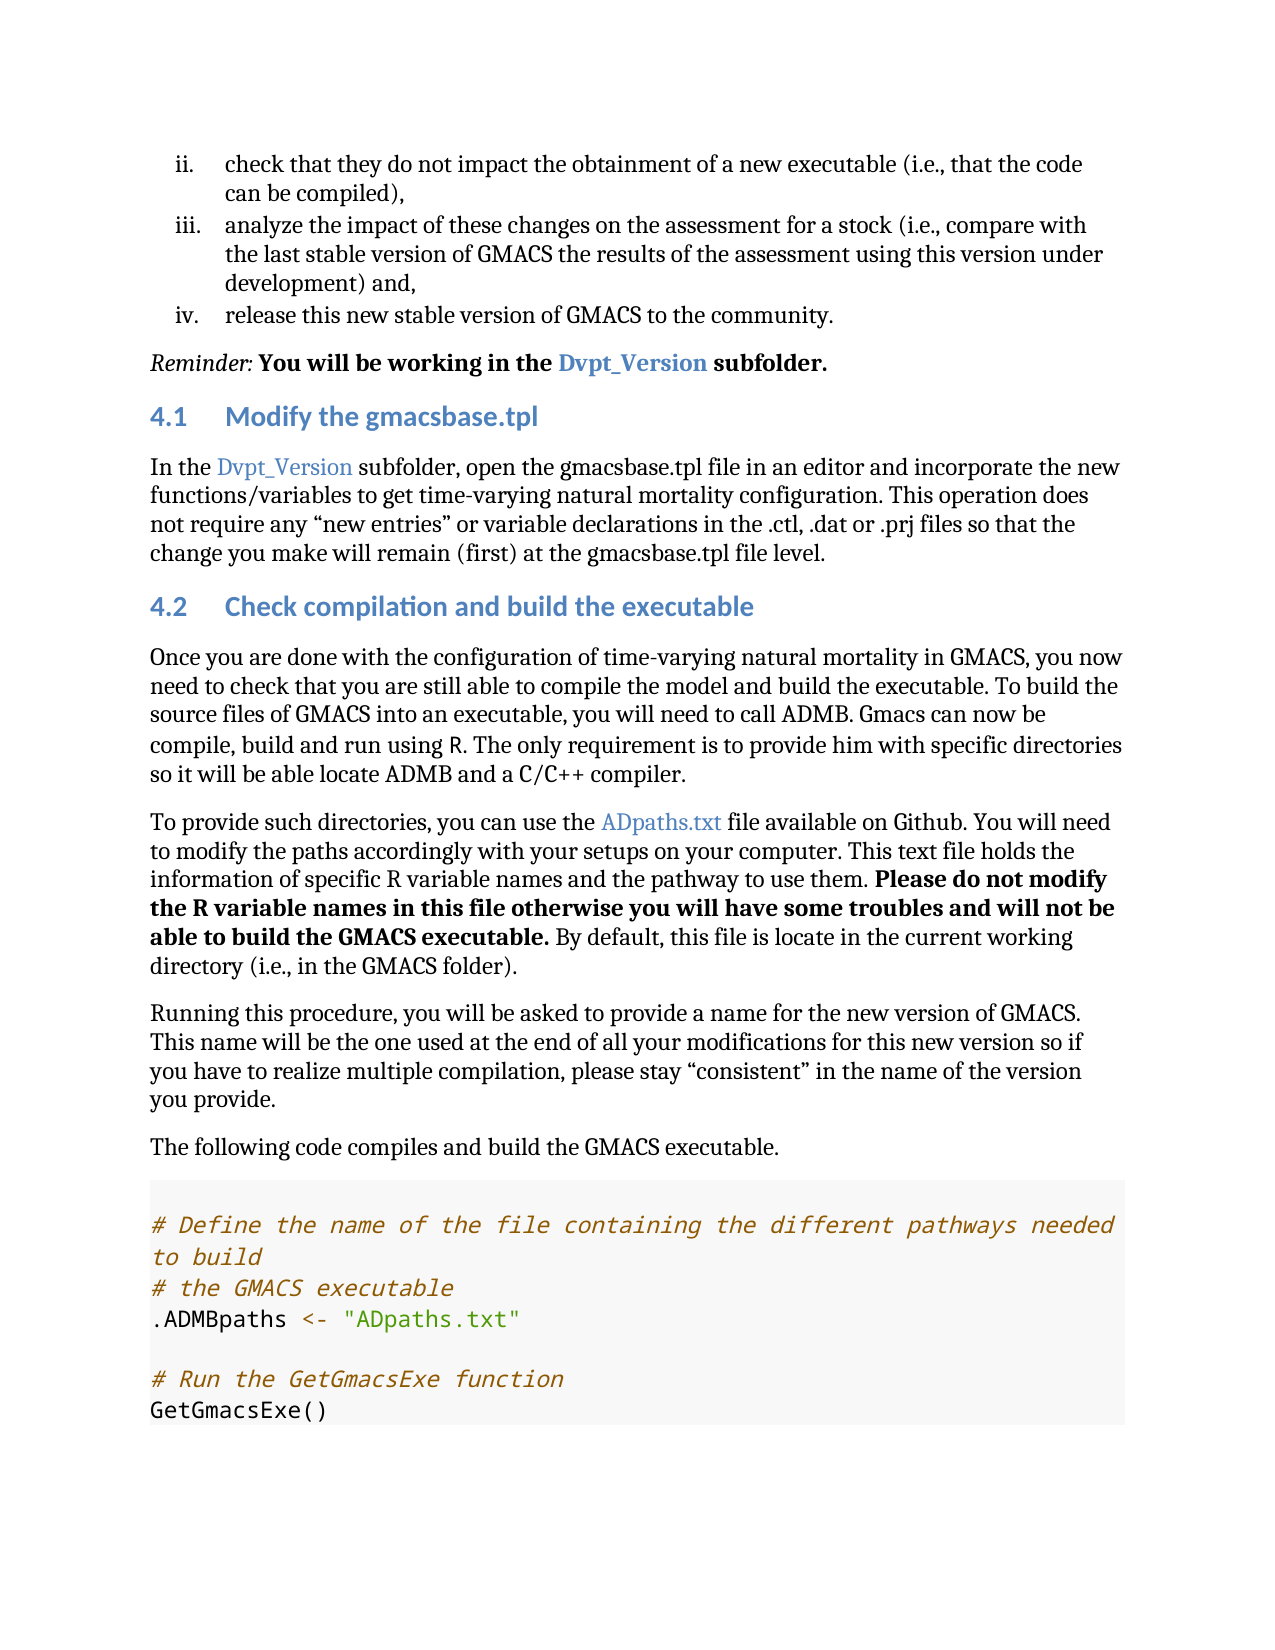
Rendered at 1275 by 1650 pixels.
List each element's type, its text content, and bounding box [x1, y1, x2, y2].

list analyze the impact of these changes on the assessment for a stock (i.e., compare with the last stable version of GMACS the results of the assessment using this version under development) and, [175, 211, 1125, 297]
text To provide such directories, you can use the ADpaths.txt file available on Github. You will need to modify the paths accordingly with your setups on your computer. This text file holds the information of specific R variable names and the pathway to use them. Please do not modify the R variable names in this file otherwise you will have some troubles and will not be able to build the GMACS executable. By default, this file is locate in the current working directory (i.e., in the GMACS folder). [150, 808, 1125, 980]
subtitle 4.1 Modify the gmacsbase.tpl [150, 398, 1125, 434]
text # Define the name of the file containing the different pathways needed to build # the GMACS executable .ADMBpaths <- "ADpaths.txt" # Run the GetGmacsExe function GetGmacsExe() [150, 1180, 1125, 1425]
text The following code compiles and build the GMACS executable. [150, 1133, 1125, 1162]
text Reminder: You will be working in the Dvpt_Version subfolder. [150, 349, 1125, 377]
list release this new stable version of GMACS to the community. [175, 301, 1125, 330]
text Once you are done with the configuration of time-varying natural mortality in GMACS, you now need to check that you are still able to compile the model and build the executable. To build the source files of GMACS into an executable, you will need to call ADMB. Gmacs can now be compile, build and run using R. The only requirement is to provide him with specific directories so it will be able locate ADMB and a C/C++ compiler. [150, 643, 1125, 789]
text Running this procedure, you will be asked to provide a name for the new version of GMACS. This name will be the one used at the end of all your modifications for this new version so if you have to realize multiple compilation, please stay “consistent” in the name of the version you provide. [150, 999, 1125, 1114]
subtitle 4.2 Check compilation and build the executable [150, 588, 1125, 624]
list check that they do not impact the obtainment of a new executable (i.e., that the code can be compiled), [175, 150, 1125, 207]
text In the Dvpt_Version subfolder, open the gmacsbase.tpl file in an editor and incorporate the new functions/variables to get time-varying natural mortality configuration. This operation does not require any “new entries” or variable declarations in the .ctl, .dat or .prj files so that the change you make will remain (first) at the gmacsbase.tpl file level. [150, 453, 1125, 568]
